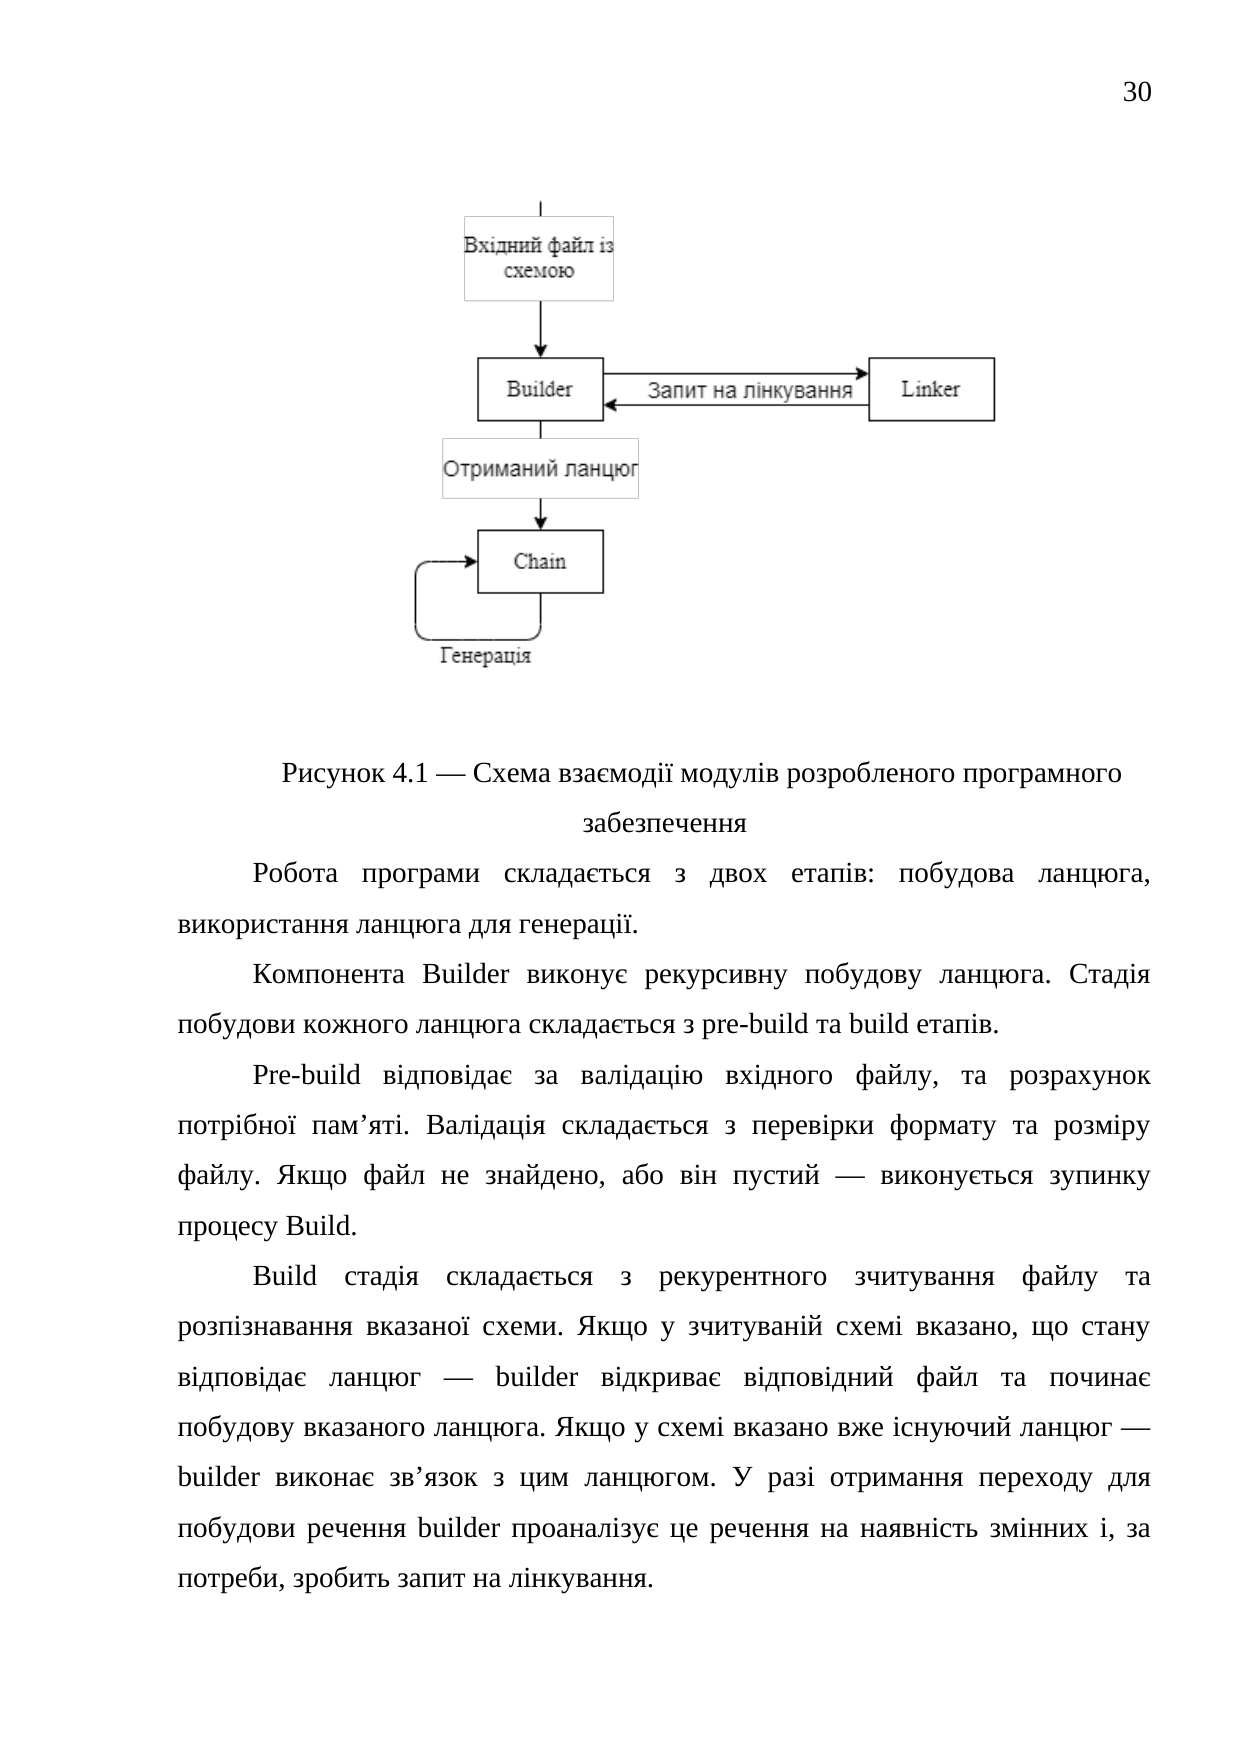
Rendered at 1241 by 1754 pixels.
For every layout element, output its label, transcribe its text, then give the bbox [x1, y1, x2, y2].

text Робота програми складається з двох етапів: побудова ланцюга, використання ланцюга для генерації. [177, 856, 1152, 939]
text Компонента Builder виконує рекурсивну побудову ланцюга. Стадія побудови кожного ланцюга складається з pre-build та build етапів. [177, 956, 1152, 1040]
text Рисунок 4.1 — Схема взаємодії модулів розробленого програмного забезпечення [177, 755, 1152, 839]
picture [404, 191, 997, 688]
text Build стадія складається з рекурентного зчитування файлу та розпізнавання вказаної схеми. Якщо у зчитуваній схемі вказано, що стану відповідає ланцюг — builder відкриває відповідний файл та починає побудову вказаного ланцюга. Якщо у схемі вказано вже існуючий ланцюг — builder виконає зв’язок з цим ланцюгом. У разі отримання переходу для побудови речення builder проаналізує це речення на наявність змінних і, за потреби, зробить запит на лінкування. [177, 1258, 1152, 1593]
text Pre-build відповідає за валідацію вхідного файлу, та розрахунок потрібної пам’яті. Валідація складається з перевірки формату та розміру файлу. Якщо файл не знайдено, або він пустий — виконується зупинку процесу Build. [177, 1057, 1152, 1241]
